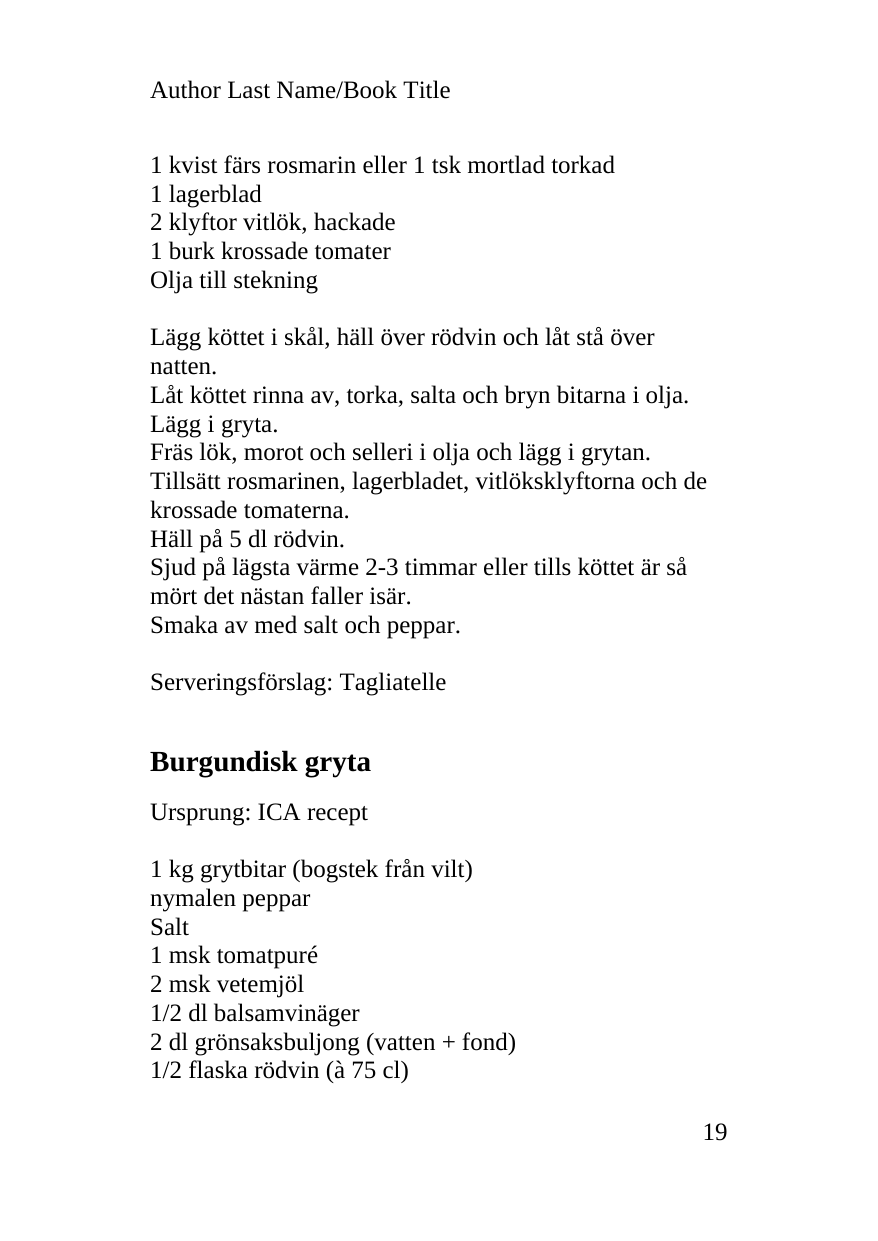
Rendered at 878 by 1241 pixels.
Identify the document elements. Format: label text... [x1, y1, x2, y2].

text Sjud på lägsta värme 2-3 timmar eller tills köttet är så mört det nästan faller isär. [150, 552, 727, 610]
text Tillsätt rosmarinen, lagerbladet, vitlöksklyftorna och de krossade tomaterna. [150, 466, 727, 524]
text Ursprung: ICA recept [150, 797, 727, 826]
text 2 dl grönsaksbuljong (vatten + fond) [150, 1027, 727, 1056]
text Låt köttet rinna av, torka, salta och bryn bitarna i olja. Lägg i gryta. [150, 380, 727, 437]
text Serveringsförslag: Tagliatelle [150, 667, 727, 696]
text 1 msk tomatpuré [150, 941, 727, 969]
text 2 msk vetemjöl [150, 969, 727, 998]
text 1 burk krossade tomater [150, 236, 727, 265]
text Lägg köttet i skål, häll över rödvin och låt stå över natten. [150, 322, 727, 380]
subtitle Burgundisk gryta [150, 744, 727, 777]
text 1 kg grytbitar (bogstek från vilt) [150, 854, 727, 883]
text Häll på 5 dl rödvin. [150, 524, 727, 552]
text Olja till stekning [150, 265, 727, 294]
text Salt [150, 912, 727, 941]
text 1/2 flaska rödvin (à 75 cl) [150, 1056, 727, 1084]
text 1 lagerblad [150, 179, 727, 207]
text Fräs lök, morot och selleri i olja och lägg i grytan. [150, 437, 727, 466]
text nymalen peppar [150, 883, 727, 912]
text 2 klyftor vitlök, hackade [150, 207, 727, 236]
text 1/2 dl balsamvinäger [150, 998, 727, 1027]
text Smaka av med salt och peppar. [150, 610, 727, 639]
text 1 kvist färs rosmarin eller 1 tsk mortlad torkad [150, 150, 727, 179]
